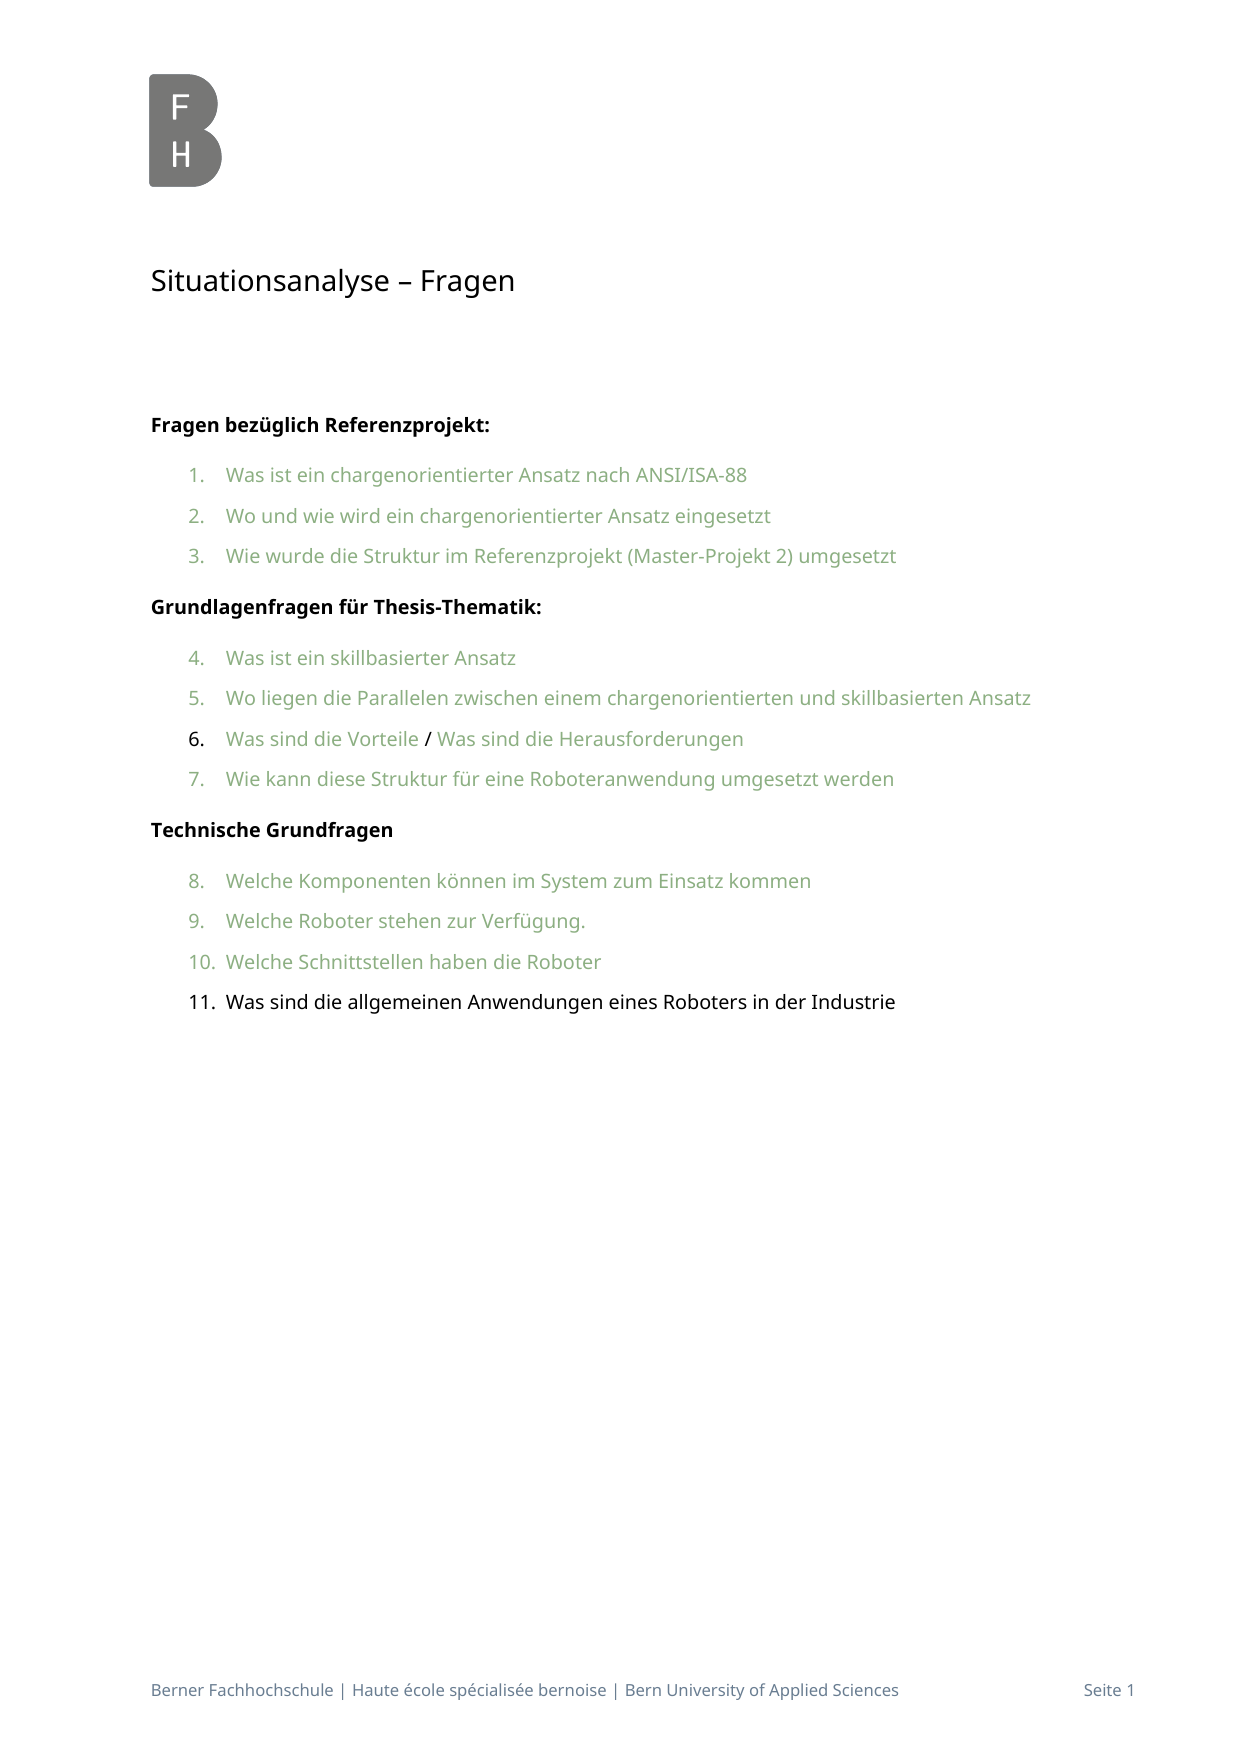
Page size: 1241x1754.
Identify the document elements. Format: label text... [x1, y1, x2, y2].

list Welche Schnittstellen haben die Roboter [188, 948, 1136, 975]
list Was ist ein skillbasierter Ansatz [188, 644, 1136, 671]
list Wo liegen die Parallelen zwischen einem chargenorientierten und skillbasierten Ansatz [188, 685, 1136, 712]
text Fragen bezüglich Referenzprojekt: [151, 411, 1136, 438]
list Was ist ein chargenorientierter Ansatz nach ANSI/ISA-88 [188, 462, 1136, 489]
list Wie kann diese Struktur für eine Roboteranwendung umgesetzt werden [188, 766, 1136, 792]
list Wo und wie wird ein chargenorientierter Ansatz eingesetzt [188, 502, 1136, 529]
list Wie wurde die Struktur im Referenzprojekt (Master-Projekt 2) umgesetzt [188, 543, 1136, 569]
text Situationsanalyse – Fragen [151, 260, 1136, 299]
list Was sind die allgemeinen Anwendungen eines Roboters in der Industrie [188, 988, 1136, 1015]
text Technische Grundfragen [151, 816, 1136, 843]
list Was sind die Vorteile / Was sind die Herausforderungen [188, 725, 1136, 752]
list Welche Roboter stehen zur Verfügung. [188, 908, 1136, 934]
text Grundlagenfragen für Thesis-Thematik: [151, 593, 1136, 620]
list Welche Komponenten können im System zum Einsatz kommen [188, 867, 1136, 894]
